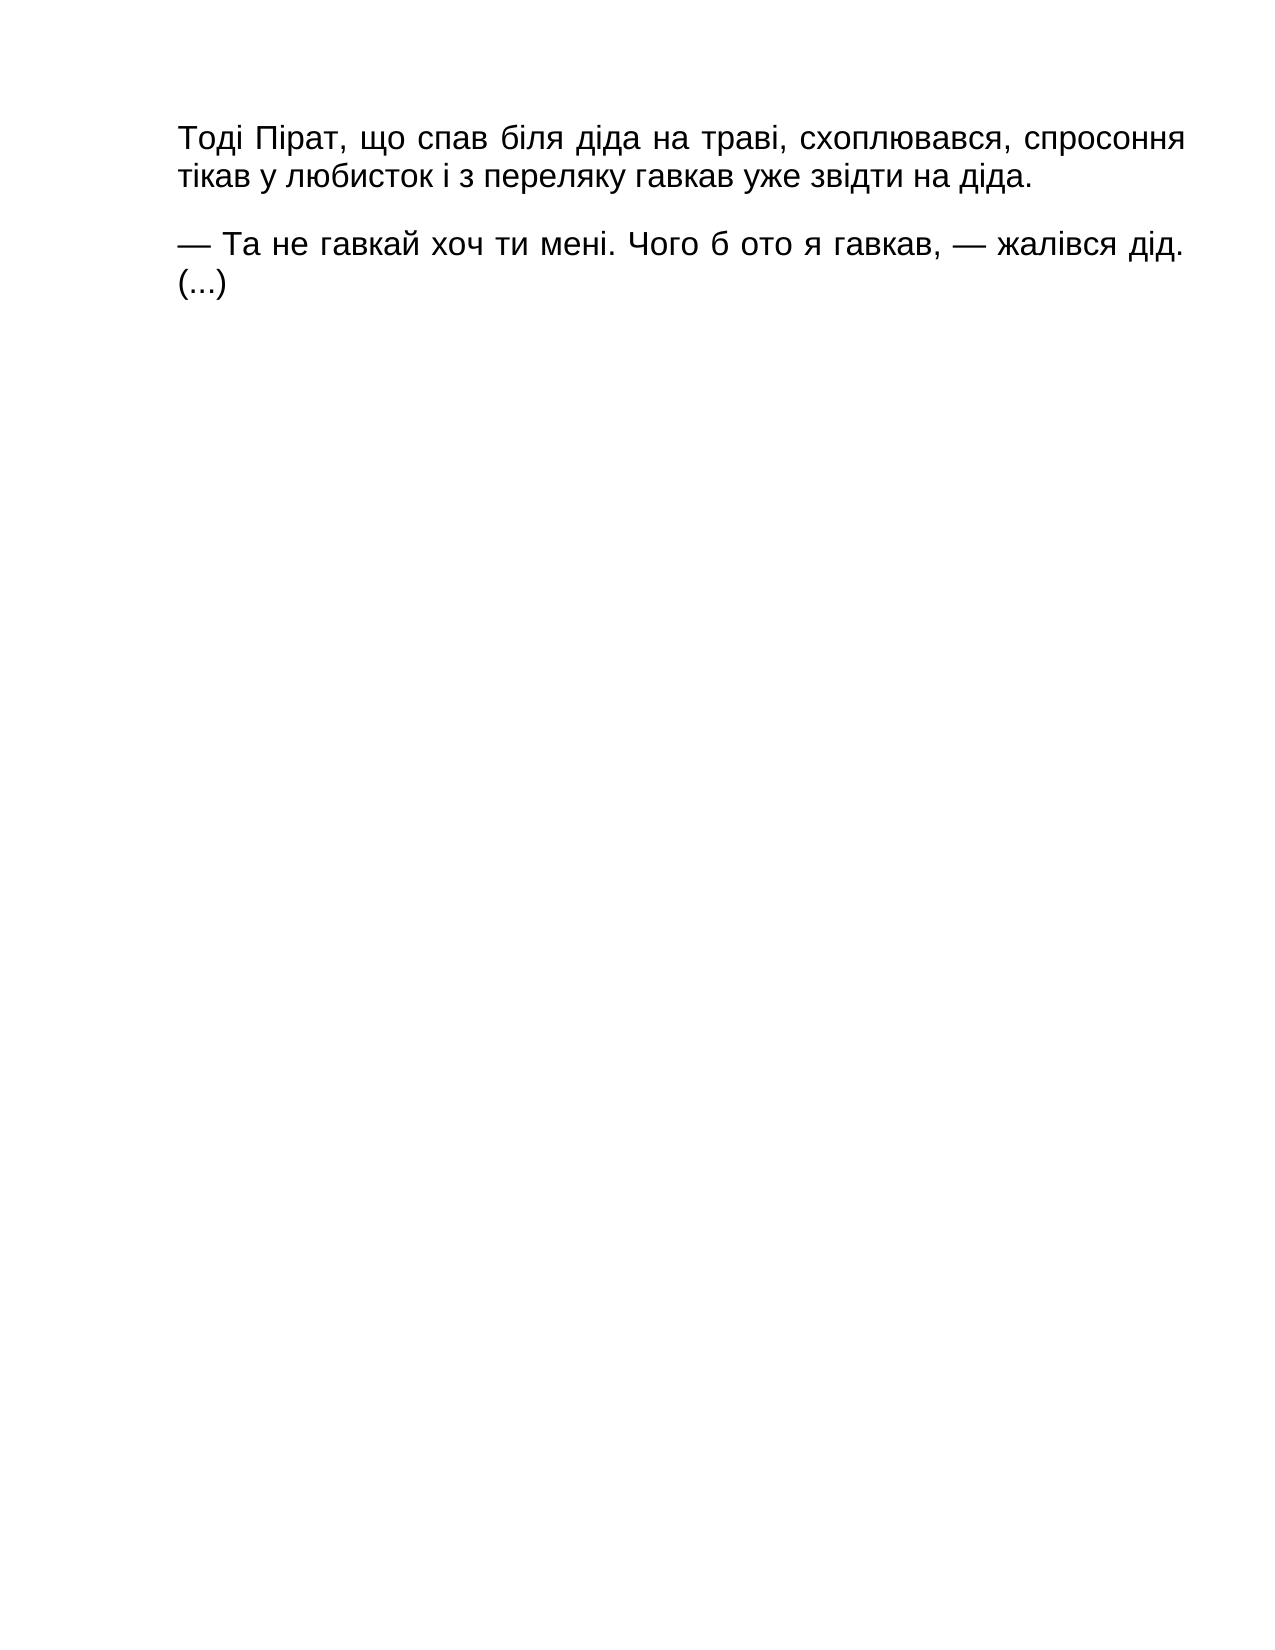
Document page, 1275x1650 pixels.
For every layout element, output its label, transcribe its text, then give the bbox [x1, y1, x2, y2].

text Тоді Пірат, що спав біля діда на траві, схоплювався, спросоння тікав у любисток і з переляку гавкав уже звідти на діда. [177, 118, 1186, 195]
text — Та не гавкай хоч ти мені. Чого б ото я гавкав, — жалівся дід. (...) [177, 224, 1186, 301]
